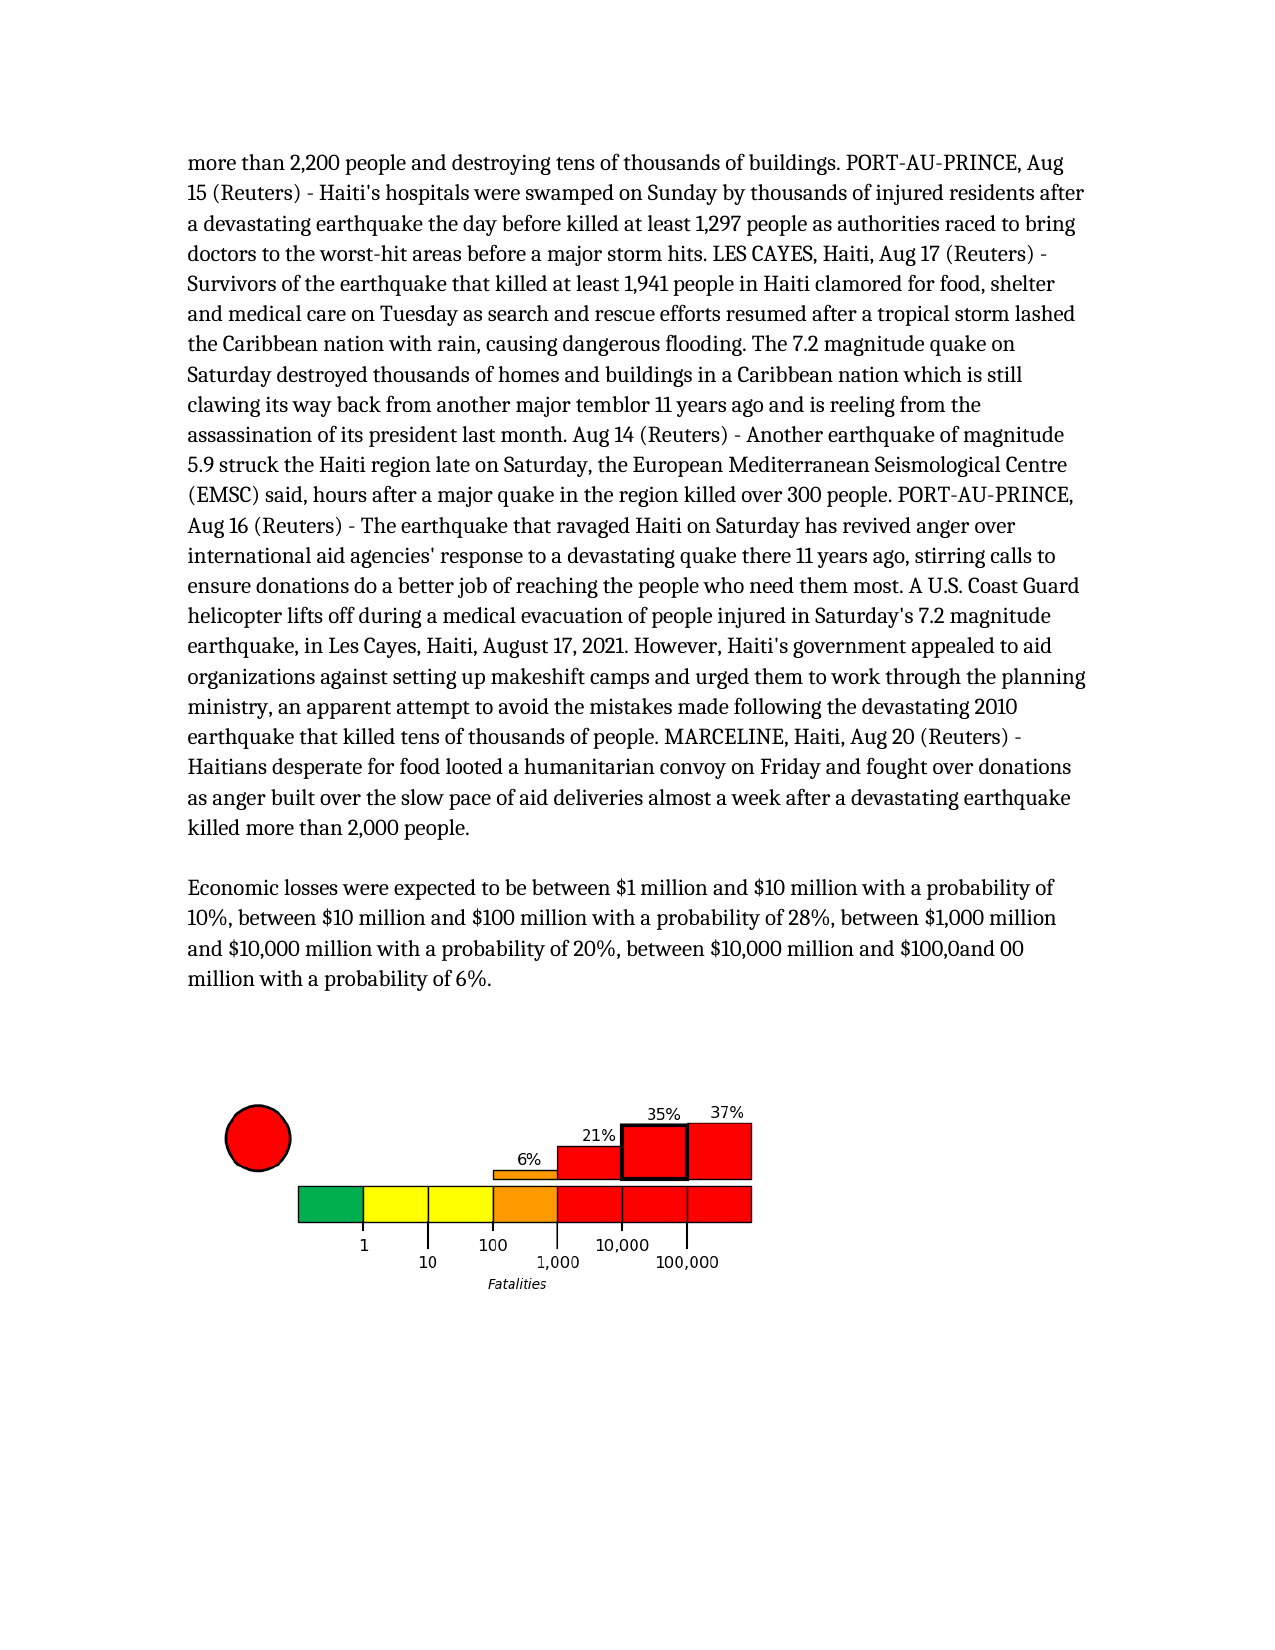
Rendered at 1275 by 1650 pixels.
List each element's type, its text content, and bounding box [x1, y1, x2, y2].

picture [187, 1016, 788, 1317]
